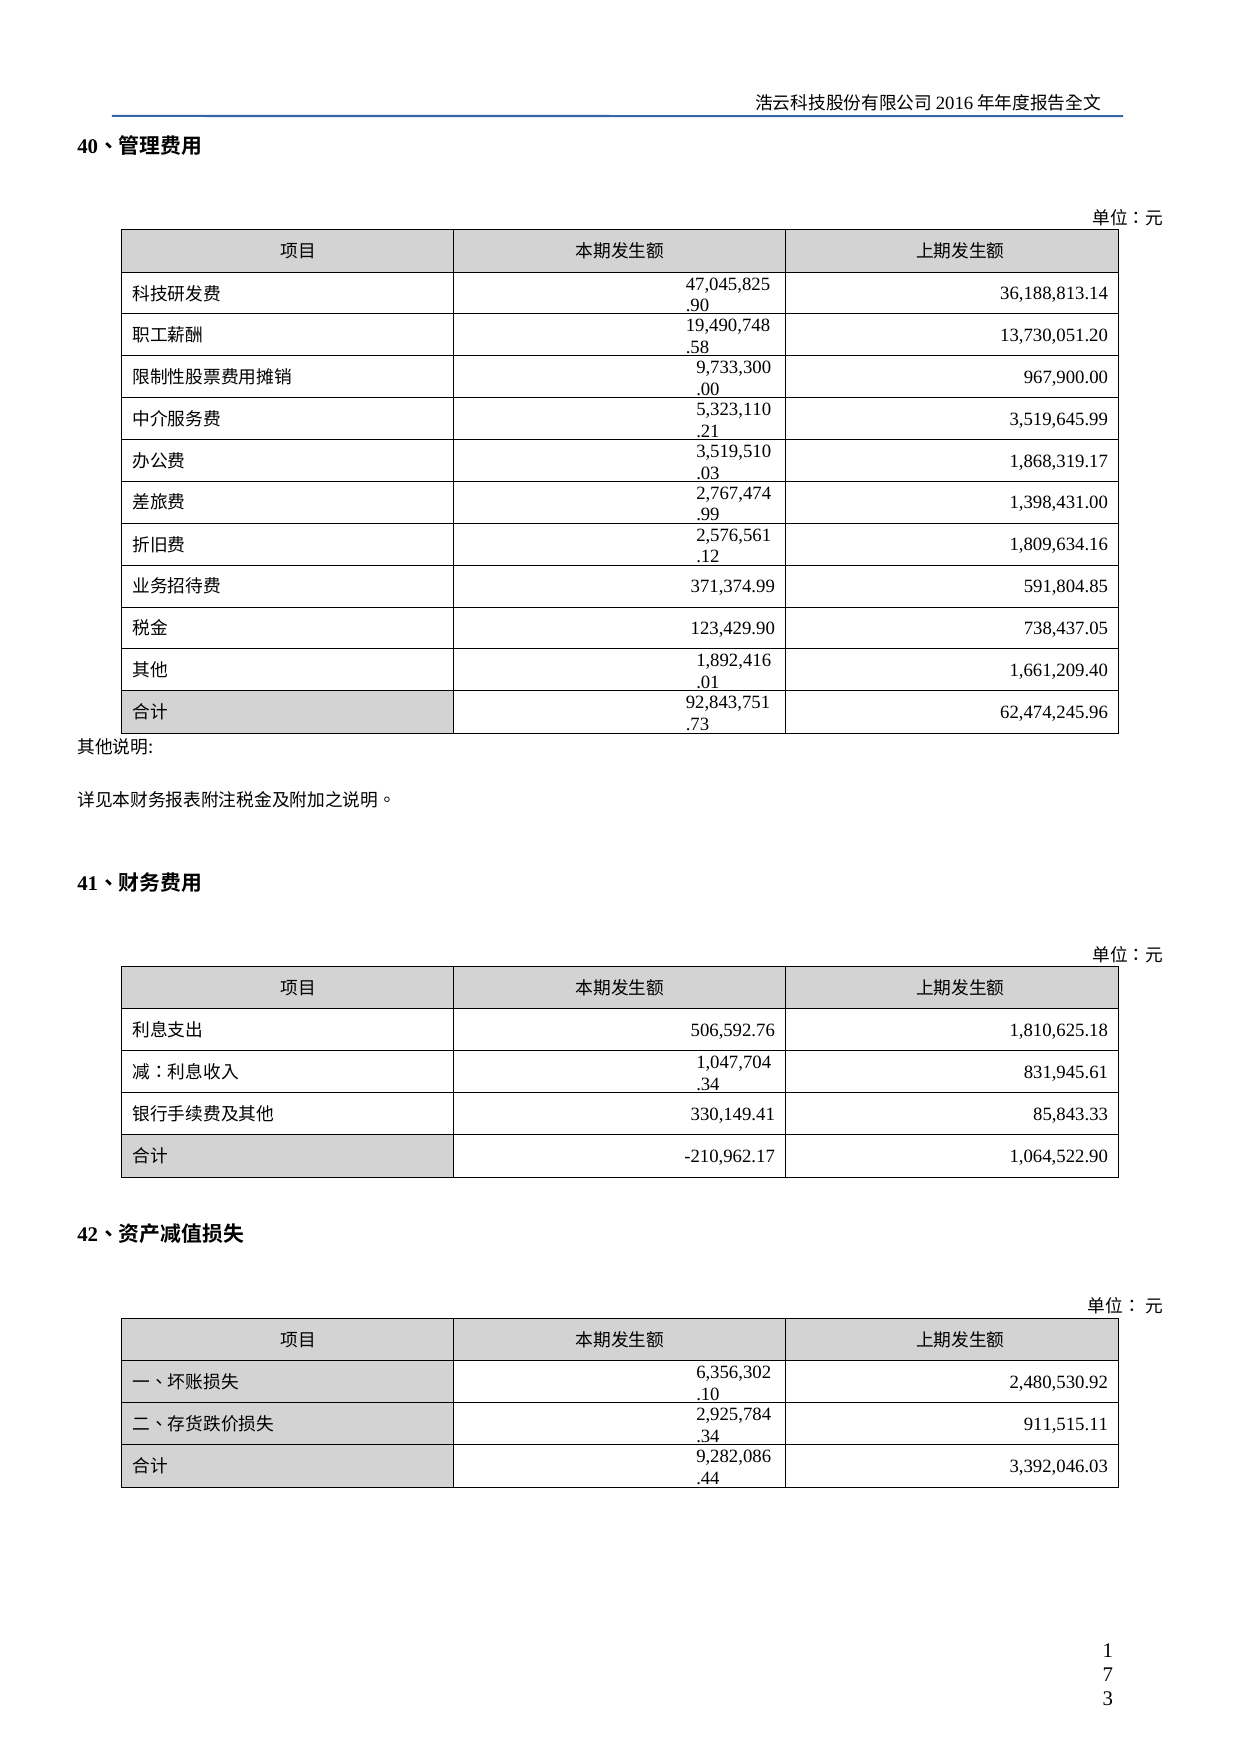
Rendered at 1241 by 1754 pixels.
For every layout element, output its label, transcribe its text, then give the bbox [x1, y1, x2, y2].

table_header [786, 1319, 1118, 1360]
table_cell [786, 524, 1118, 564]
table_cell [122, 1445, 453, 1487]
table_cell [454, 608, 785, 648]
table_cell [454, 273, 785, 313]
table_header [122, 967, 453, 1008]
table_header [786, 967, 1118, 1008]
text 单位：元 [77, 942, 1163, 966]
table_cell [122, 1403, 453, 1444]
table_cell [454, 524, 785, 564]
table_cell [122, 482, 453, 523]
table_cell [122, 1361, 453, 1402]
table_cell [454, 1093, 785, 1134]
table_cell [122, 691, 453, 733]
text 单位： 元 [77, 1294, 1163, 1318]
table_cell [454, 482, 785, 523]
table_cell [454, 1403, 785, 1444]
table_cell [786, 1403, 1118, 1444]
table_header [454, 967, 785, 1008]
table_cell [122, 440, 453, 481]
text 其他说明: [77, 734, 1163, 758]
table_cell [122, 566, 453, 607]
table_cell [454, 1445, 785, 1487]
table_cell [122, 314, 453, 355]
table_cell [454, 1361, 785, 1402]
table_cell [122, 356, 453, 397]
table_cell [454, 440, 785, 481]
text 单位：元 [77, 205, 1163, 229]
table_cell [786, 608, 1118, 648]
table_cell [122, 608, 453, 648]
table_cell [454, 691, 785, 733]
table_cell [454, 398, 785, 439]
text 详见本财务报表附注税金及附加之说明。 [77, 787, 1163, 812]
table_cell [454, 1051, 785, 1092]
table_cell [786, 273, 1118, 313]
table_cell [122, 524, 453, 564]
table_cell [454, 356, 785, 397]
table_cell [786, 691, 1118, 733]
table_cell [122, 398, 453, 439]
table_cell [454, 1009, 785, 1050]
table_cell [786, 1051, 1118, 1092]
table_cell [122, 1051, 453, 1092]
text 40、管理费用 [77, 131, 1163, 159]
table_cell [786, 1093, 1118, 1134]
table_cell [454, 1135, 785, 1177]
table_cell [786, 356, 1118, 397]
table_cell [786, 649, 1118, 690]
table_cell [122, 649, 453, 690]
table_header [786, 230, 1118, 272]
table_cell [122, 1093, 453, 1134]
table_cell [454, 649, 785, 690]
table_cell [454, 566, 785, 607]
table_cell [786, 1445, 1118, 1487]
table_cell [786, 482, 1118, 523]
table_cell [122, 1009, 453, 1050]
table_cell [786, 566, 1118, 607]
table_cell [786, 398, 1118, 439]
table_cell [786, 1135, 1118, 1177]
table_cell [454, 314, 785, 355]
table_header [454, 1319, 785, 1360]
text 41、财务费用 [77, 868, 1163, 896]
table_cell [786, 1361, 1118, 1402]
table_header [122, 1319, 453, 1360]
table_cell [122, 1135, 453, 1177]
text 42、资产减值损失 [77, 1219, 1163, 1248]
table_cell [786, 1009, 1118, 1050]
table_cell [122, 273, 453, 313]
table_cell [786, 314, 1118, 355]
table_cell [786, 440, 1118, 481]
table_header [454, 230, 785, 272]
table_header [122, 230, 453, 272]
